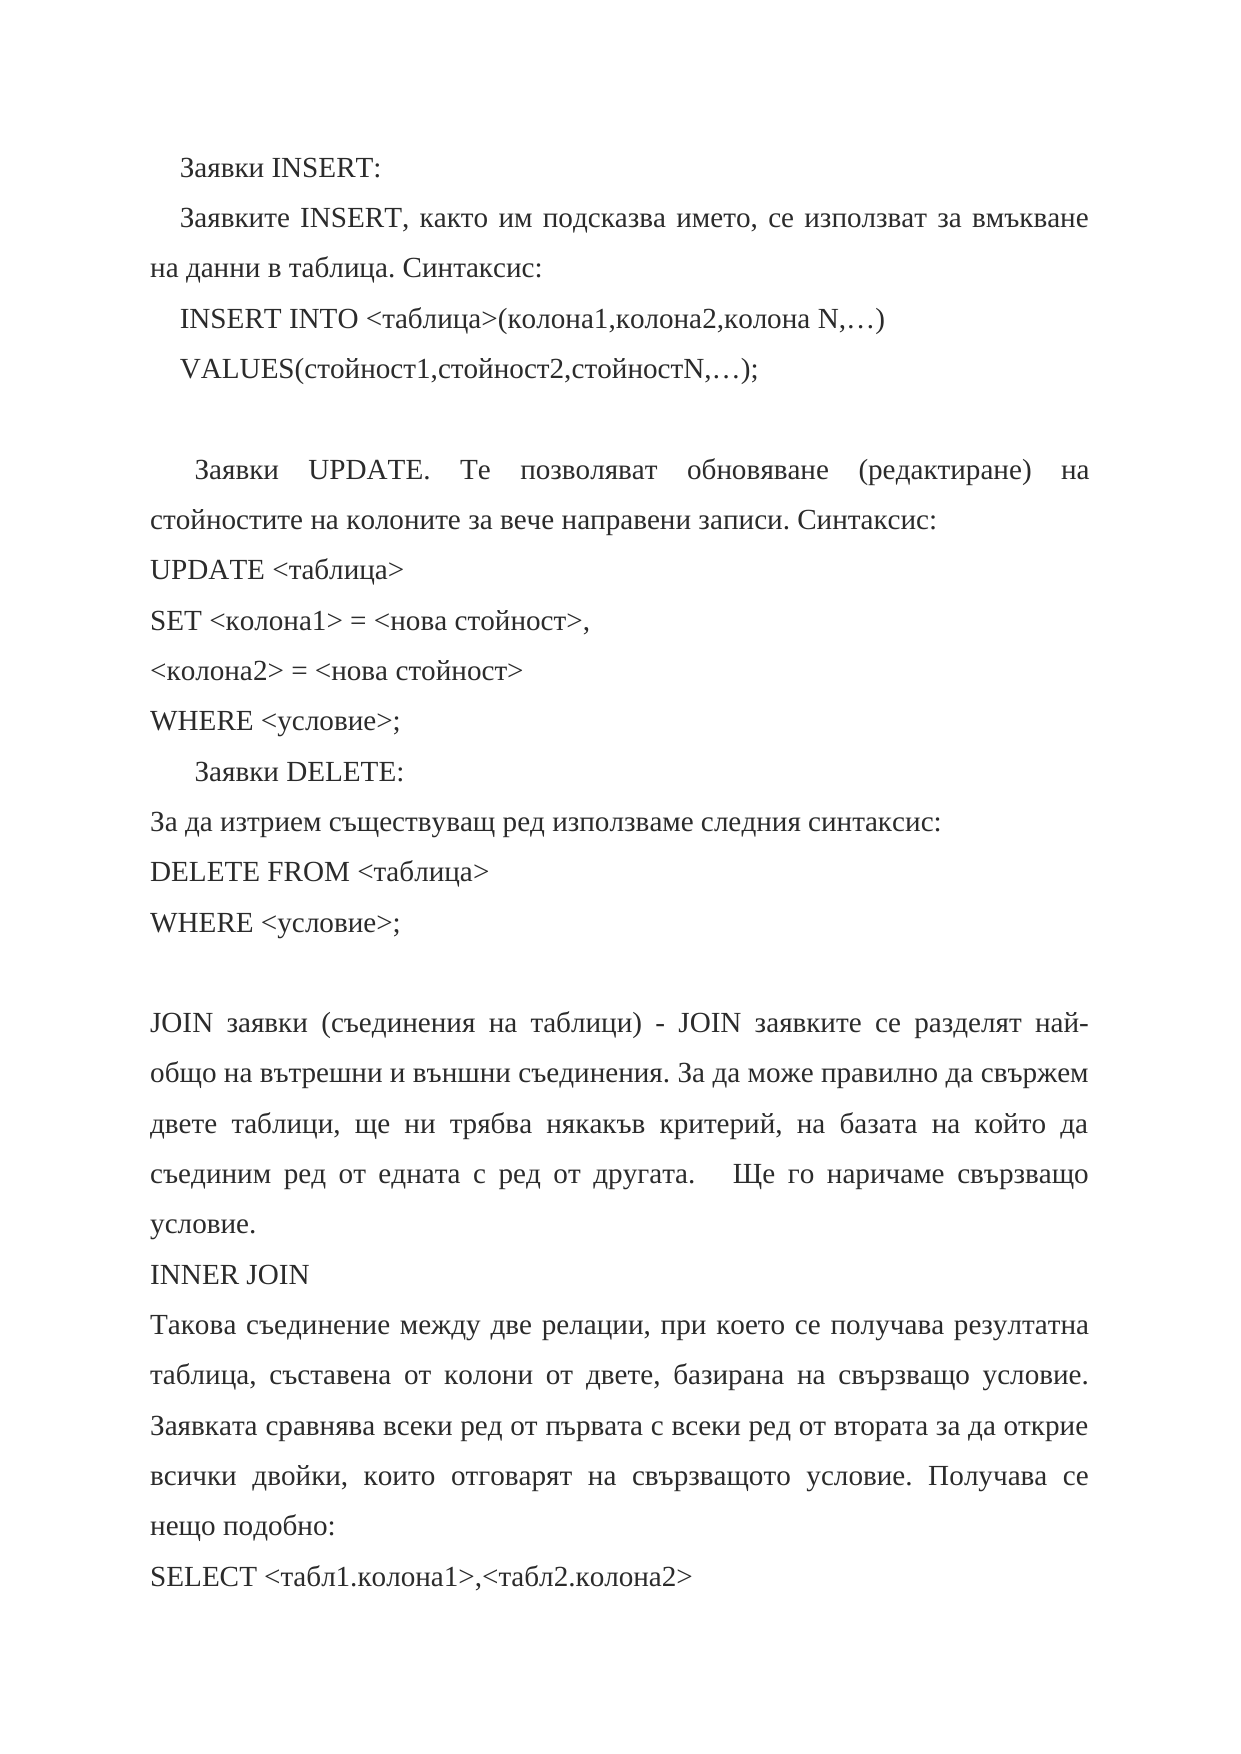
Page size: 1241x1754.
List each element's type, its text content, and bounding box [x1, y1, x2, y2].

text INSERT INTO <таблица>(колона1,колона2,колона N,…) [150, 301, 1090, 334]
text VALUES(стойност1,стойност2,стойностN,…); [150, 351, 1090, 385]
text Заявки DELETE: [150, 754, 1090, 787]
text DELETE FROM <таблица> [150, 854, 1090, 888]
text SELECT <табл1.колона1>,<табл2.колона2> [150, 1559, 1090, 1592]
text Заявките INSERT, както им подсказва името, се използват за вмъкване на данни в таблица. Синтаксис: [150, 200, 1090, 284]
text JOIN заявки (съединения на таблици) - JOIN заявките се разделят най- общо на вътрешни и външни съединения. За да може правилно да свържем двете таблици, ще ни трябва някакъв критерий, на базата на който да съединим ред от едната с ред от другата. Ще го наричаме свързващо условие. [150, 1005, 1090, 1240]
text SET <колона1> = <нова стойност>, [150, 603, 1090, 636]
text <колона2> = <нова стойност> [150, 653, 1090, 687]
text Заявки UPDATE. Те позволяват обновяване (редактиране) на стойностите на колоните за вече направени записи. Синтаксис: [150, 452, 1090, 536]
text Заявки INSERT: [150, 150, 1090, 183]
text WHERE <условие>; [150, 905, 1090, 938]
text WHERE <условие>; [150, 703, 1090, 737]
text INNER JOIN [150, 1257, 1090, 1290]
text За да изтрием съществуващ ред използваме следния синтаксис: [150, 804, 1090, 838]
text UPDATE <таблица> [150, 552, 1090, 586]
text Такова съединение между две релации, при което се получава резултатна таблица, съставена от колони от двете, базирана на свързващо условие. Заявката сравнява всеки ред от първата с всеки ред от втората за да открие всички двойки, които отговарят на свързващото условие. Получава се нещо подобно: [150, 1307, 1090, 1542]
